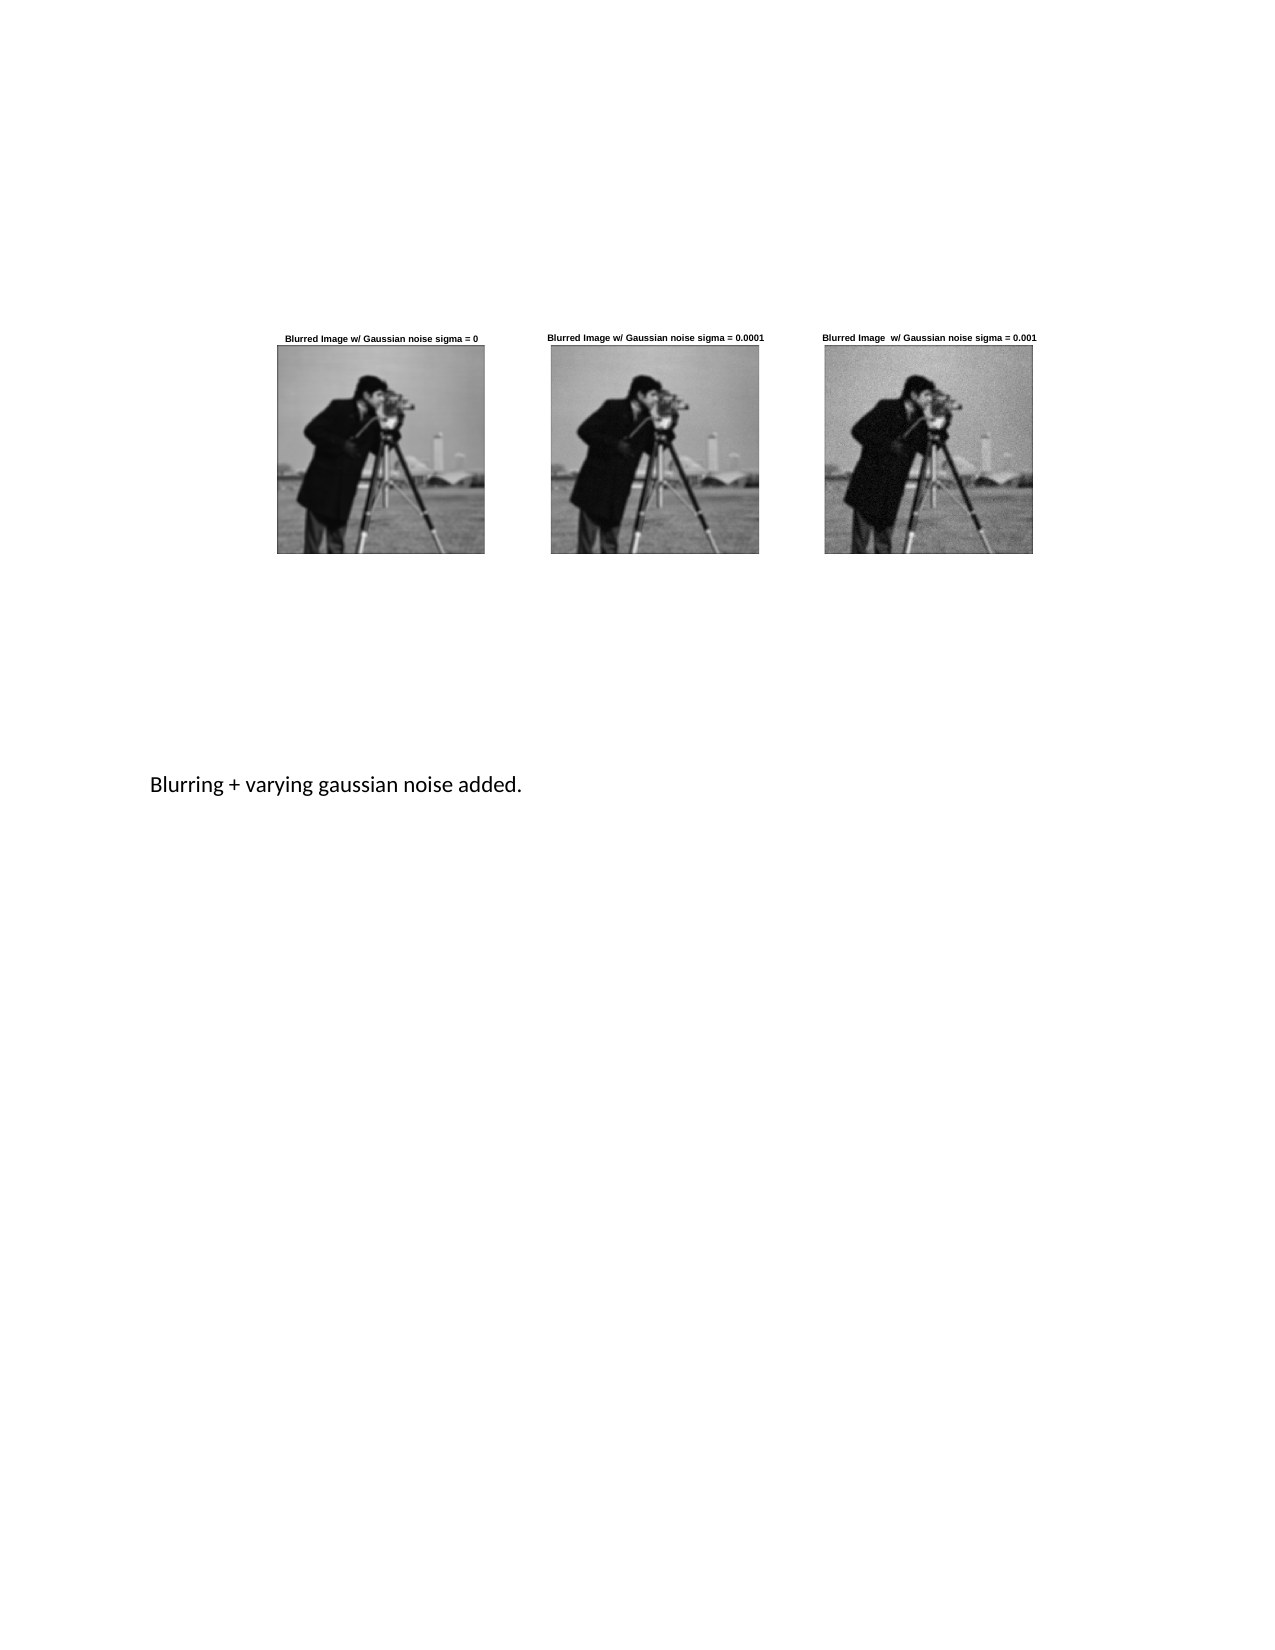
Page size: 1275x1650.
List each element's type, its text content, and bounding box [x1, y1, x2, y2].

text Blurring + varying gaussian noise added. [150, 771, 1125, 798]
